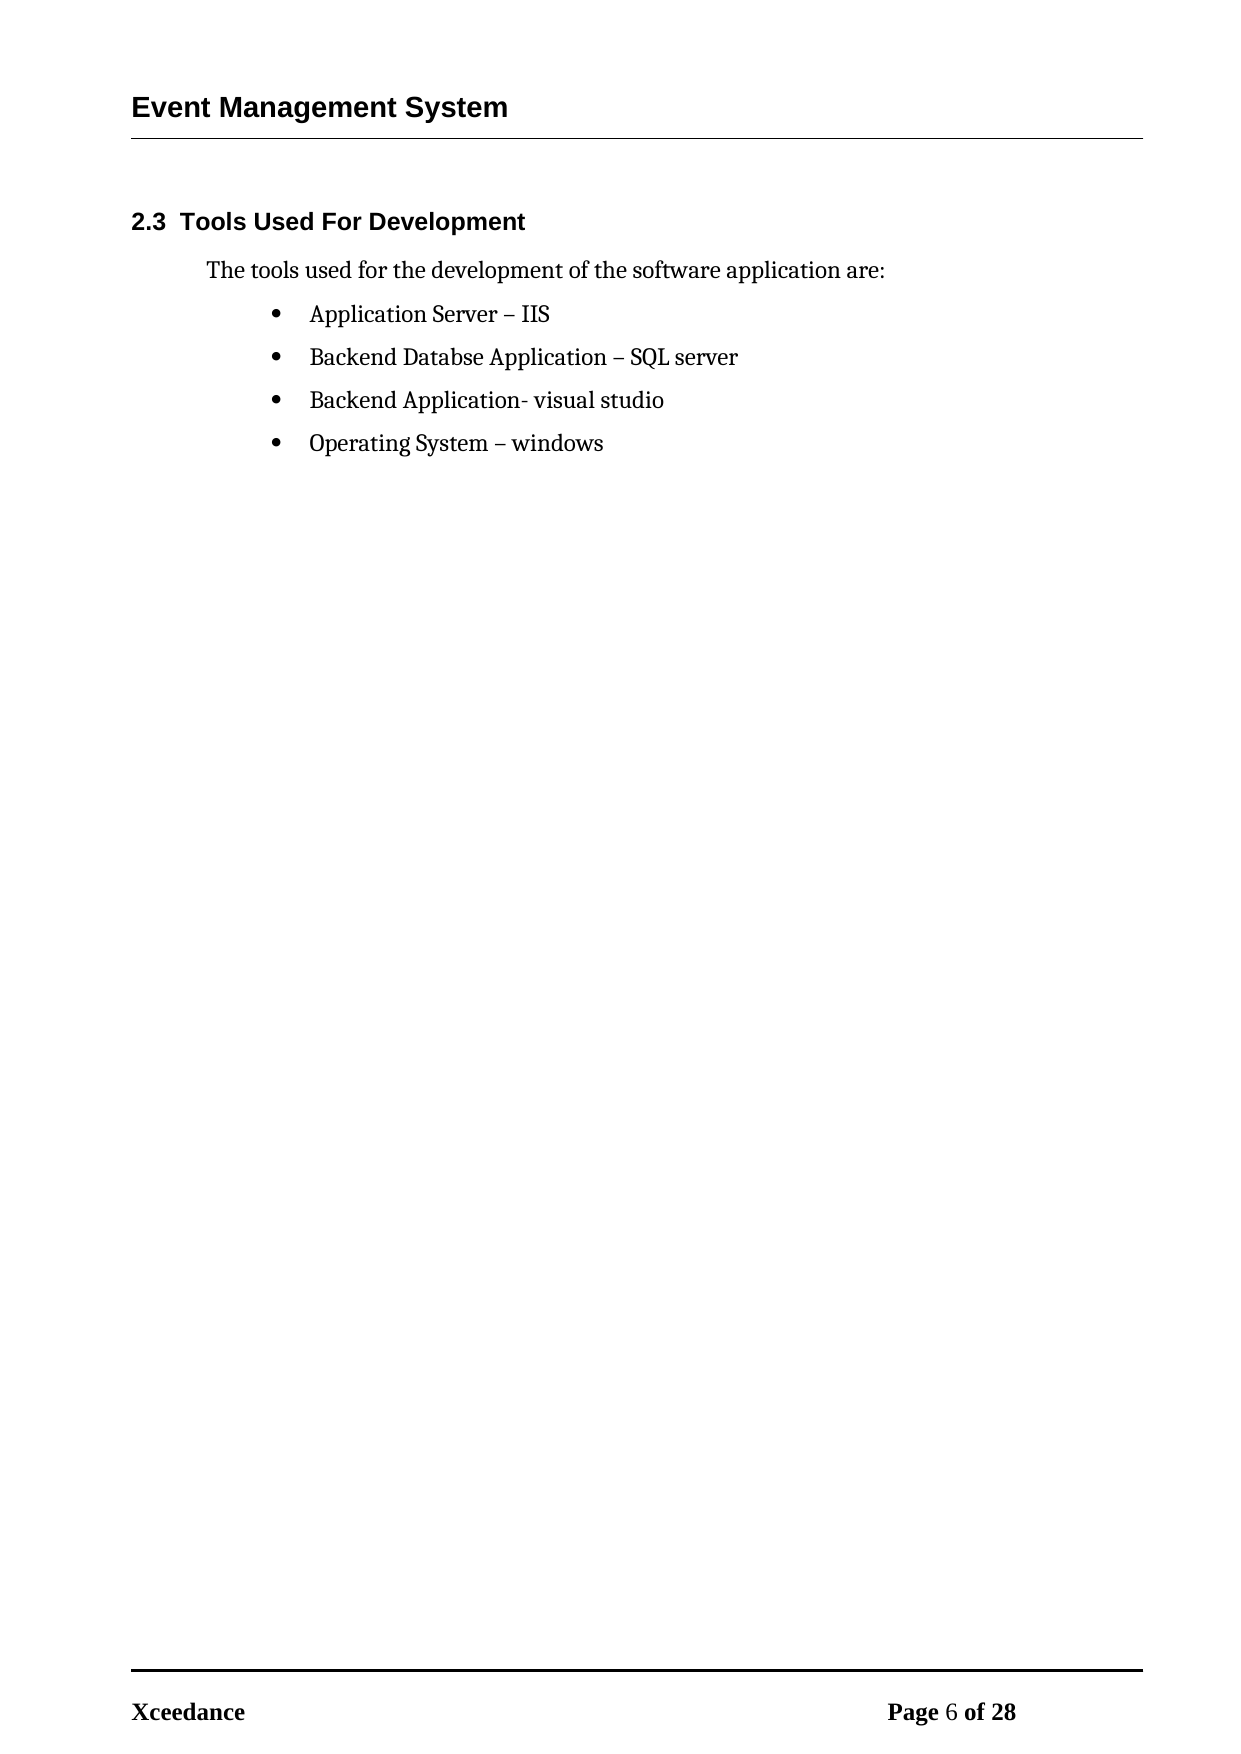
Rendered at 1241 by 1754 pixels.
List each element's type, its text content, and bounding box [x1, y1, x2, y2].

list Operating System – windows [272, 429, 1143, 458]
list Backend Application- visual studio [272, 386, 1143, 414]
subtitle 2.3 Tools Used For Development [131, 207, 1143, 236]
list Backend Databse Application – SQL server [272, 343, 1143, 371]
list Application Server – IIS [272, 299, 1143, 328]
text The tools used for the development of the software application are: [206, 256, 1143, 285]
